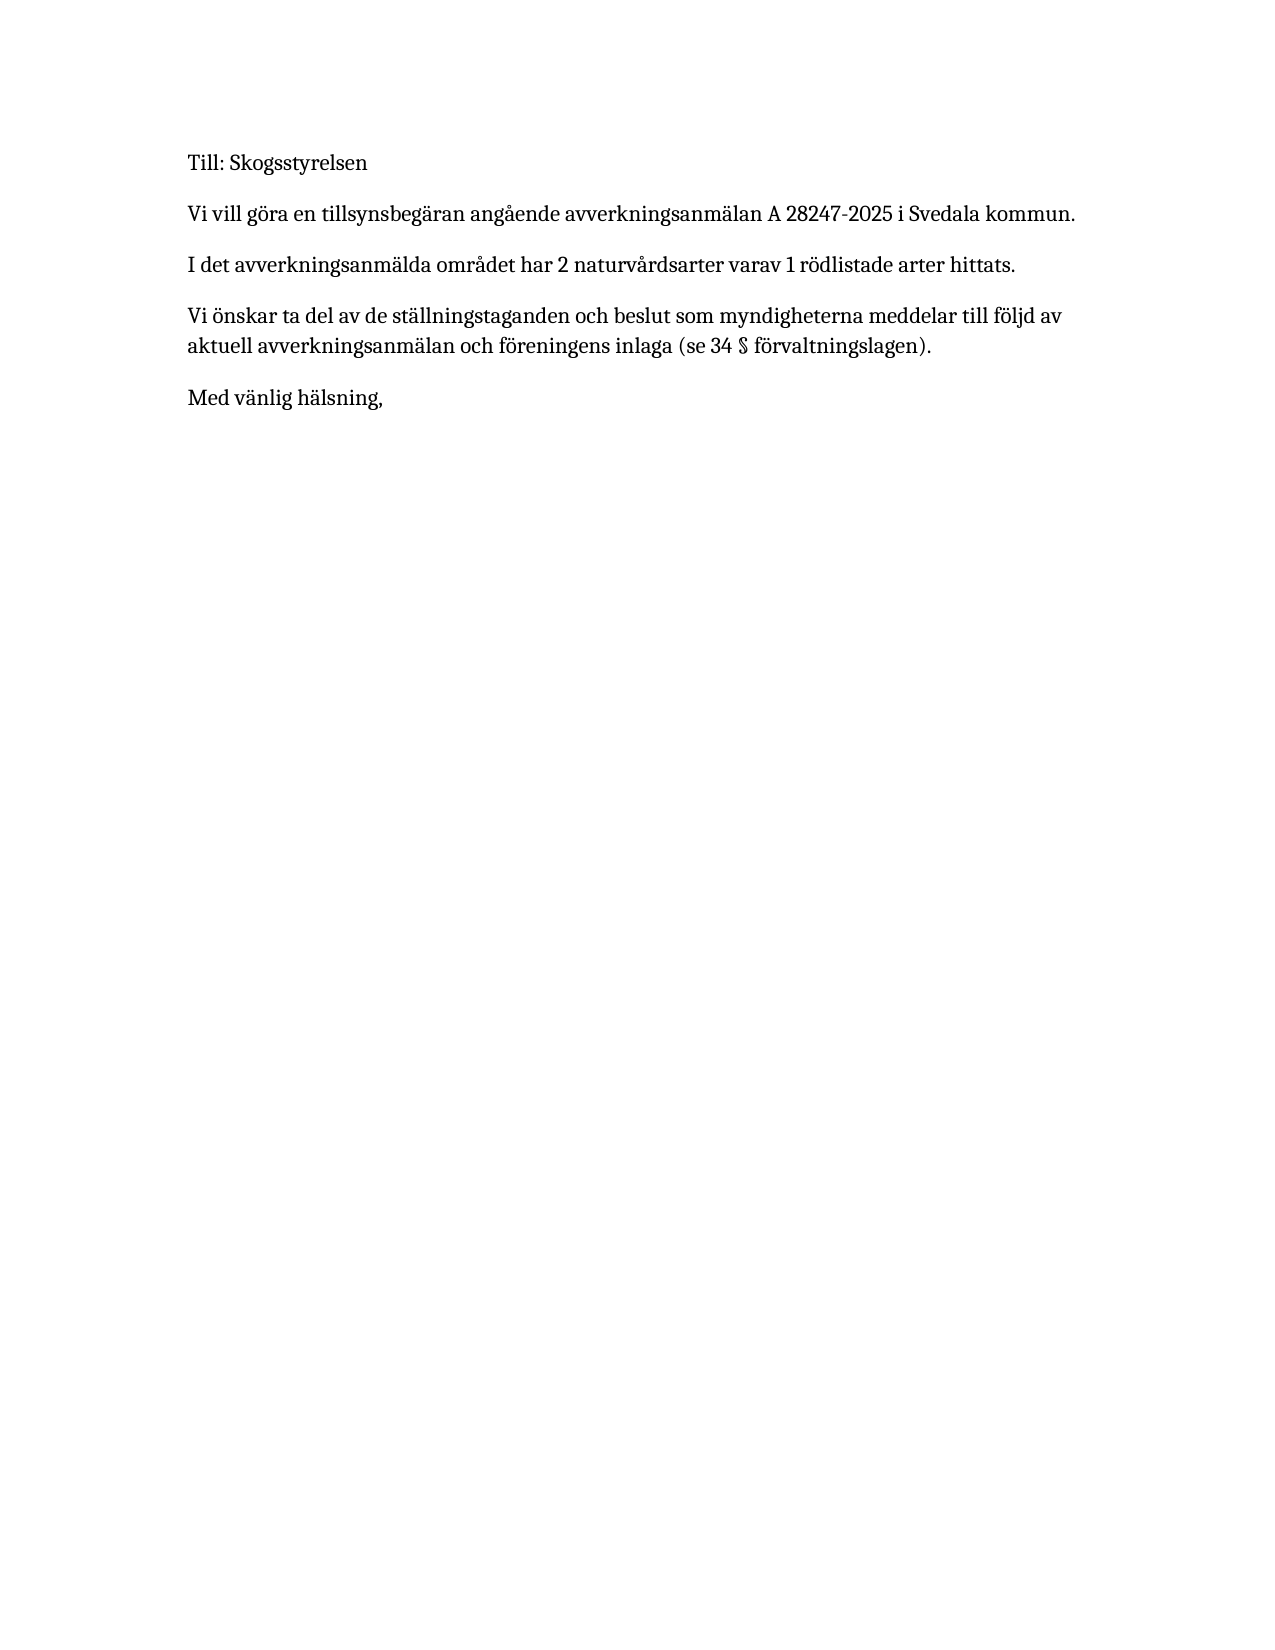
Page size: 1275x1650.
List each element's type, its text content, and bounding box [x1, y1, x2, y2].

text Till: Skogsstyrelsen [187, 150, 1087, 176]
text Vi önskar ta del av de ställningstaganden och beslut som myndigheterna meddelar till följd av aktuell avverkningsanmälan och föreningens inlaga (se 34 § förvaltningslagen). [187, 303, 1087, 360]
text I det avverkningsanmälda området har 2 naturvårdsarter varav 1 rödlistade arter hittats. [187, 252, 1087, 278]
text Med vänlig hälsning, [187, 384, 1087, 441]
text Vi vill göra en tillsynsbegäran angående avverkningsanmälan A 28247-2025 i Svedala kommun. [187, 201, 1087, 227]
